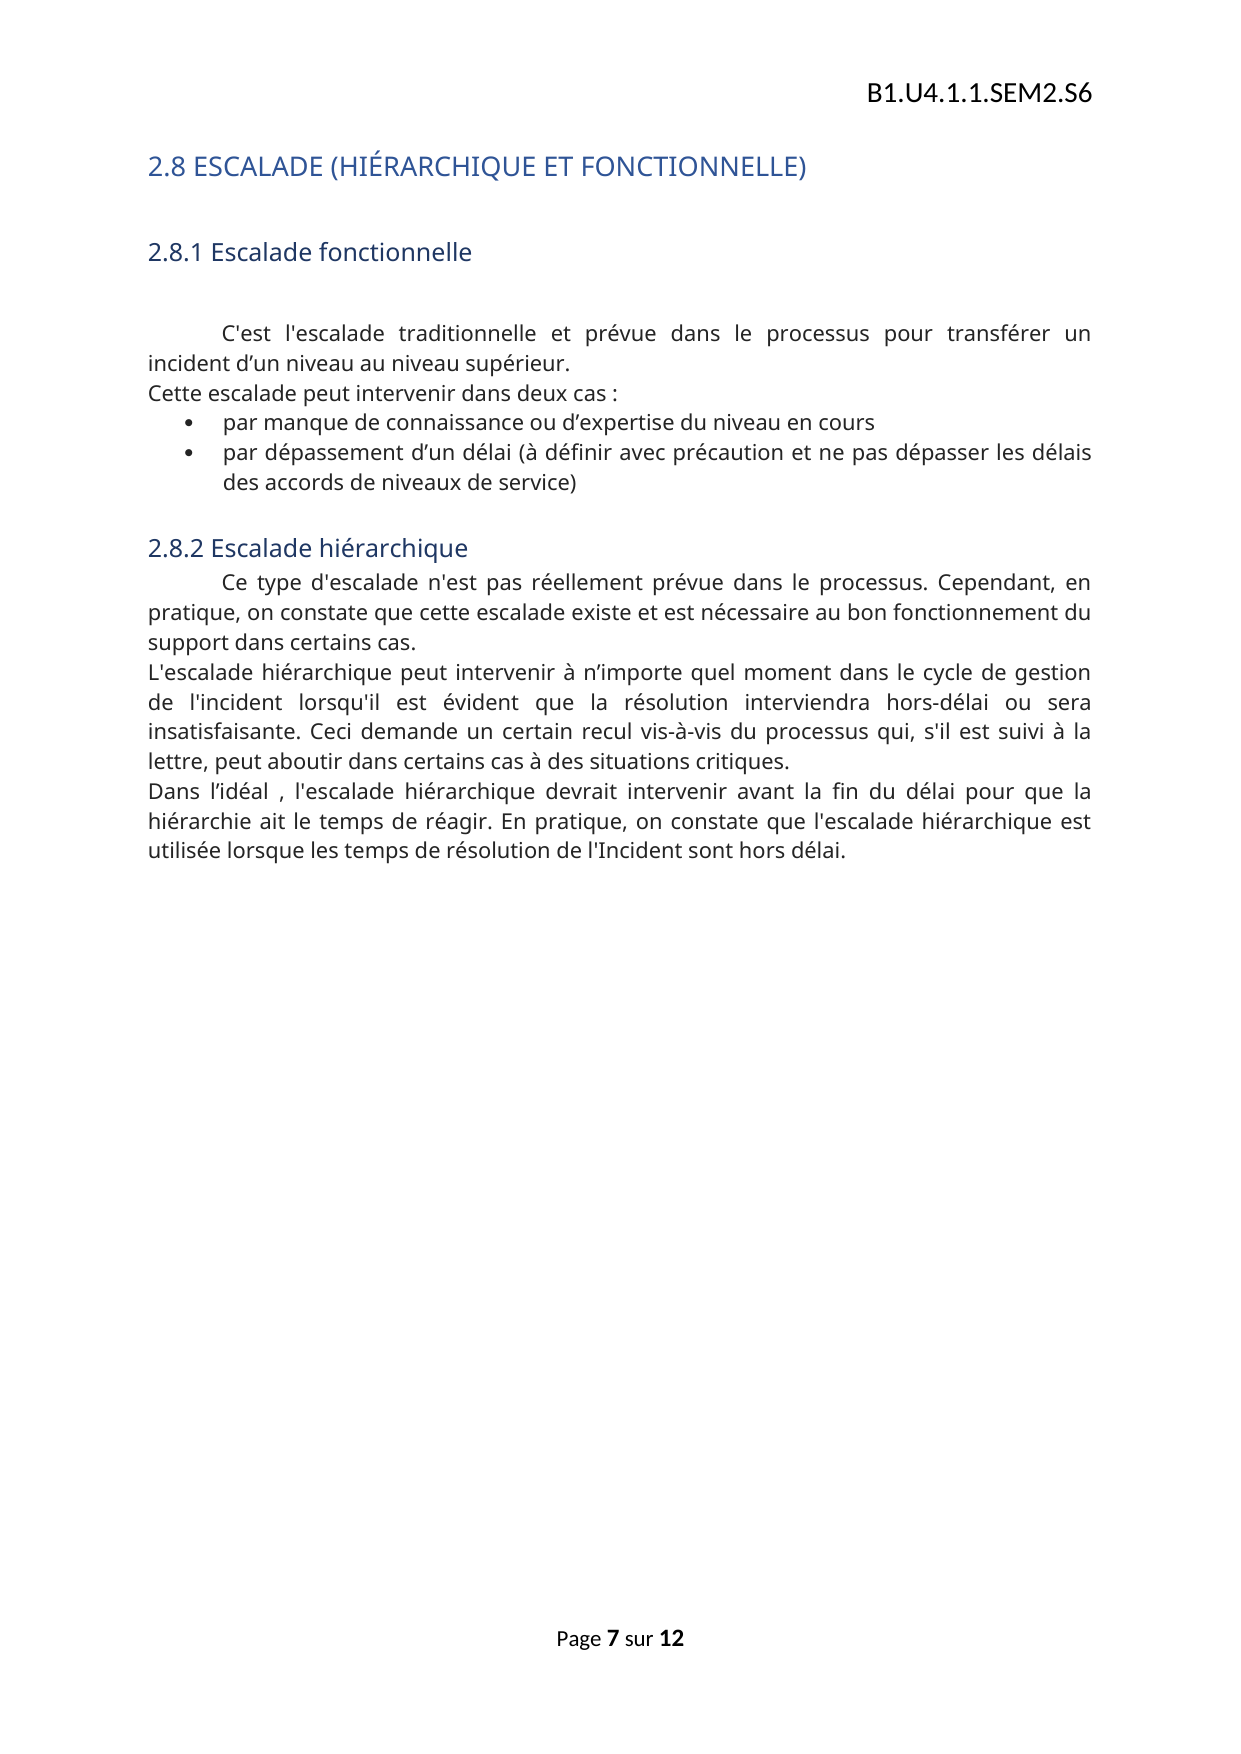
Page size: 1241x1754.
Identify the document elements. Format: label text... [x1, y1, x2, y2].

text L'escalade hiérarchique peut intervenir à n’importe quel moment dans le cycle de gestion de l'incident lorsqu'il est évident que la résolution interviendra hors-délai ou sera insatisfaisante. Ceci demande un certain recul vis-à-vis du processus qui, s'il est suivi à la lettre, peut aboutir dans certains cas à des situations critiques. [148, 657, 1093, 776]
subtitle 2.8.2 Escalade hiérarchique [148, 531, 1093, 565]
text Ce type d'escalade n'est pas réellement prévue dans le processus. Cependant, en pratique, on constate que cette escalade existe et est nécessaire au bon fonctionnement du support dans certains cas. [148, 567, 1093, 657]
text C'est l'escalade traditionnelle et prévue dans le processus pour transférer un incident d’un niveau au niveau supérieur. [148, 318, 1093, 377]
list par manque de connaissance ou d’expertise du niveau en cours [185, 407, 1093, 437]
text Dans l’idéal , l'escalade hiérarchique devrait intervenir avant la fin du délai pour que la hiérarchie ait le temps de réagir. En pratique, on constate que l'escalade hiérarchique est utilisée lorsque les temps de résolution de l'Incident sont hors délai. [148, 776, 1093, 865]
subtitle 2.8 ESCALADE (HIÉRARCHIQUE ET FONCTIONNELLE) [148, 148, 1093, 184]
subtitle 2.8.1 Escalade fonctionnelle [148, 234, 1093, 268]
list par dépassement d’un délai (à définir avec précaution et ne pas dépasser les délais des accords de niveaux de service) [185, 437, 1093, 497]
text Cette escalade peut intervenir dans deux cas : [148, 377, 1093, 407]
